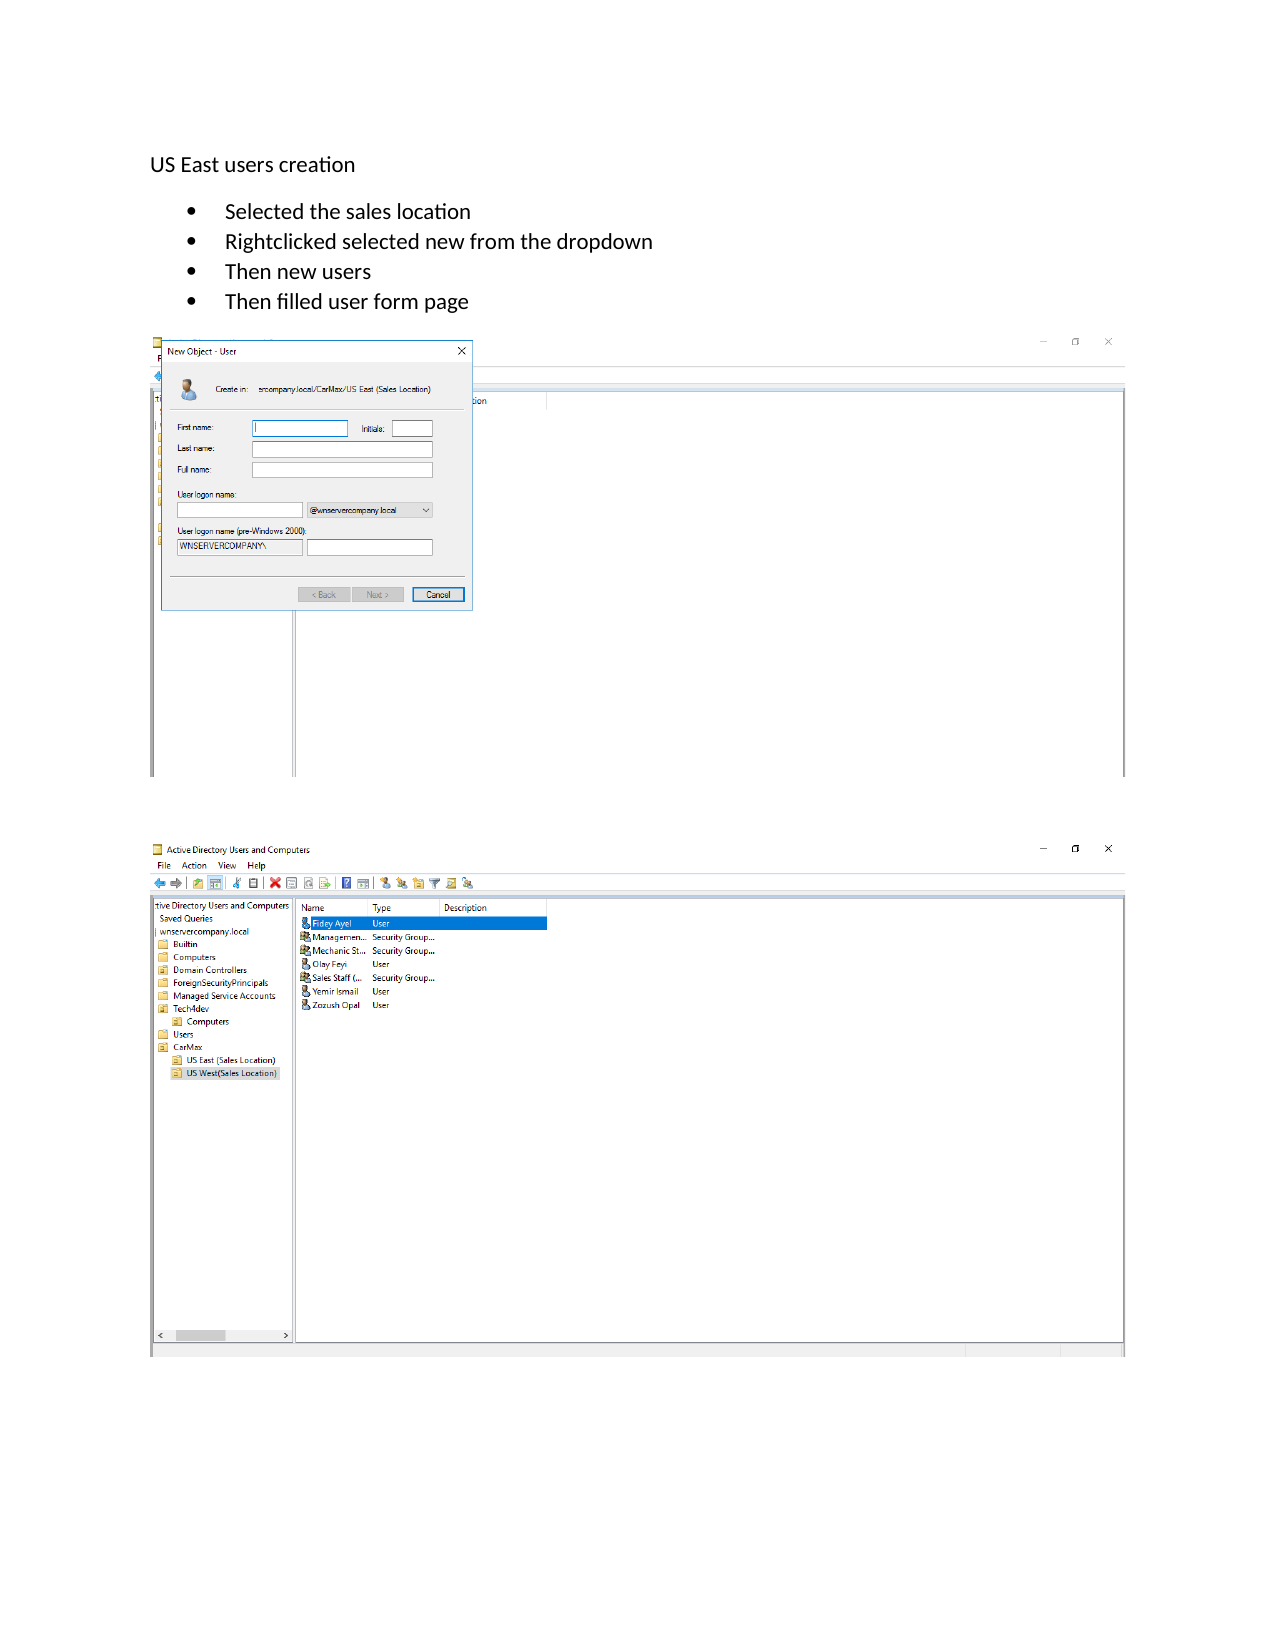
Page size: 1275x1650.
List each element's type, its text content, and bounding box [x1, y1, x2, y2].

picture [150, 334, 1125, 777]
list Then new users [187, 257, 1125, 285]
text US East users creation [150, 150, 1125, 178]
list Selected the sales location [187, 197, 1125, 225]
list Rightclicked selected new from the dropdown [187, 227, 1125, 255]
picture [150, 841, 1125, 1357]
list Then filled user form page [187, 287, 1125, 316]
